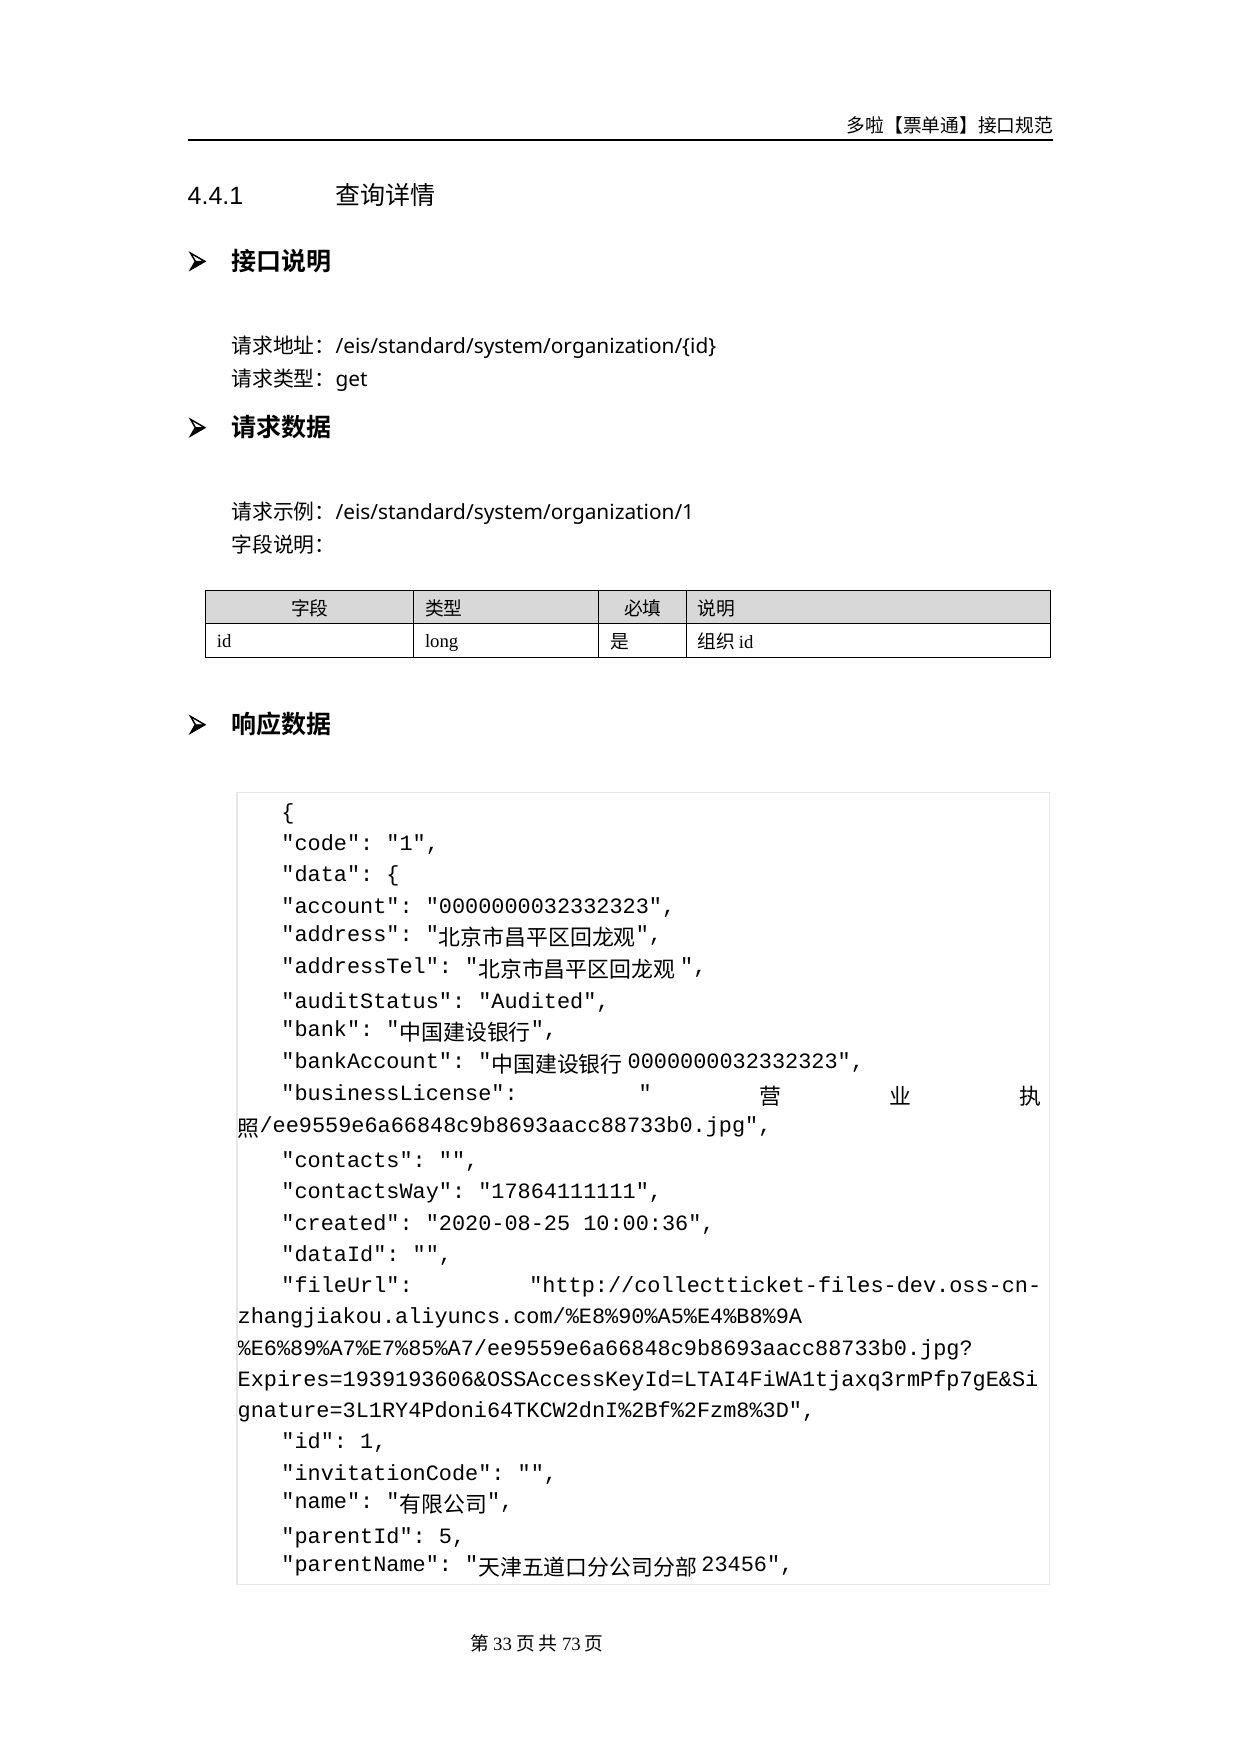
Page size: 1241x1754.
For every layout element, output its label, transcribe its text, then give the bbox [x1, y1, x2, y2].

text "auditStatus": "Audited", [238, 981, 1049, 1012]
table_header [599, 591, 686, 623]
text "contactsWay": "17864111111", [238, 1171, 1049, 1202]
text 请求地址：/eis/standard/system/organization/{id} [187, 328, 1053, 361]
text "created": "2020-08-25 10:00:36", [238, 1202, 1049, 1233]
list 接口说明 [187, 227, 1053, 292]
text "account": "0000000032332323", [238, 885, 1049, 917]
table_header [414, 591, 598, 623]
text "contacts": "", [238, 1140, 1049, 1171]
subtitle 查询详情 [187, 162, 1053, 227]
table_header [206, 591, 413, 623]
text "code": "1", [238, 823, 1049, 854]
text "fileUrl": "http://collectticket-files-dev.oss-cn-zhangjiakou.aliyuncs.com/%E8%90%A5%E4%B8%9A%E6%89%A7%E7%85%A7/ee9559e6a66848c9b8693aacc88733b0.jpg?Expires=1939193606&OSSAccessKeyId=LTAI4FiWA1tjaxq3rmPfp7gE&Signature=3L1RY4Pdoni64TKCW2dnI%2Bf%2Fzm8%3D", [238, 1265, 1049, 1421]
text "parentName": "天津五道口分公司分部23456", [238, 1547, 1049, 1584]
text "invitationCode": "", [238, 1452, 1049, 1483]
text 字段说明： [187, 527, 1053, 559]
text "id": 1, [238, 1421, 1049, 1452]
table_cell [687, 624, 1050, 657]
text "data": { [238, 854, 1049, 885]
text 请求示例：/eis/standard/system/organization/1 [187, 494, 1053, 527]
text 请求类型：get [187, 361, 1053, 393]
text "bankAccount": "中国建设银行 0000000032332323", [238, 1044, 1049, 1076]
text "bank": "中国建设银行", [238, 1012, 1049, 1044]
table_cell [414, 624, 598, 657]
text "dataId": "", [238, 1233, 1049, 1265]
list 响应数据 [187, 690, 1053, 755]
text "businessLicense": "营业执照/ee9559e6a66848c9b8693aacc88733b0.jpg", [238, 1076, 1049, 1140]
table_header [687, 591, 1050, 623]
text { [238, 793, 1049, 823]
text "name": "有限公司", [238, 1483, 1049, 1515]
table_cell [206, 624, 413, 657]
text "addressTel": "北京市昌平区回龙观 ", [238, 948, 1049, 981]
list 请求数据 [187, 393, 1053, 458]
text "parentId": 5, [238, 1515, 1049, 1547]
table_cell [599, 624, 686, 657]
text "address": "北京市昌平区回龙观", [238, 917, 1049, 948]
